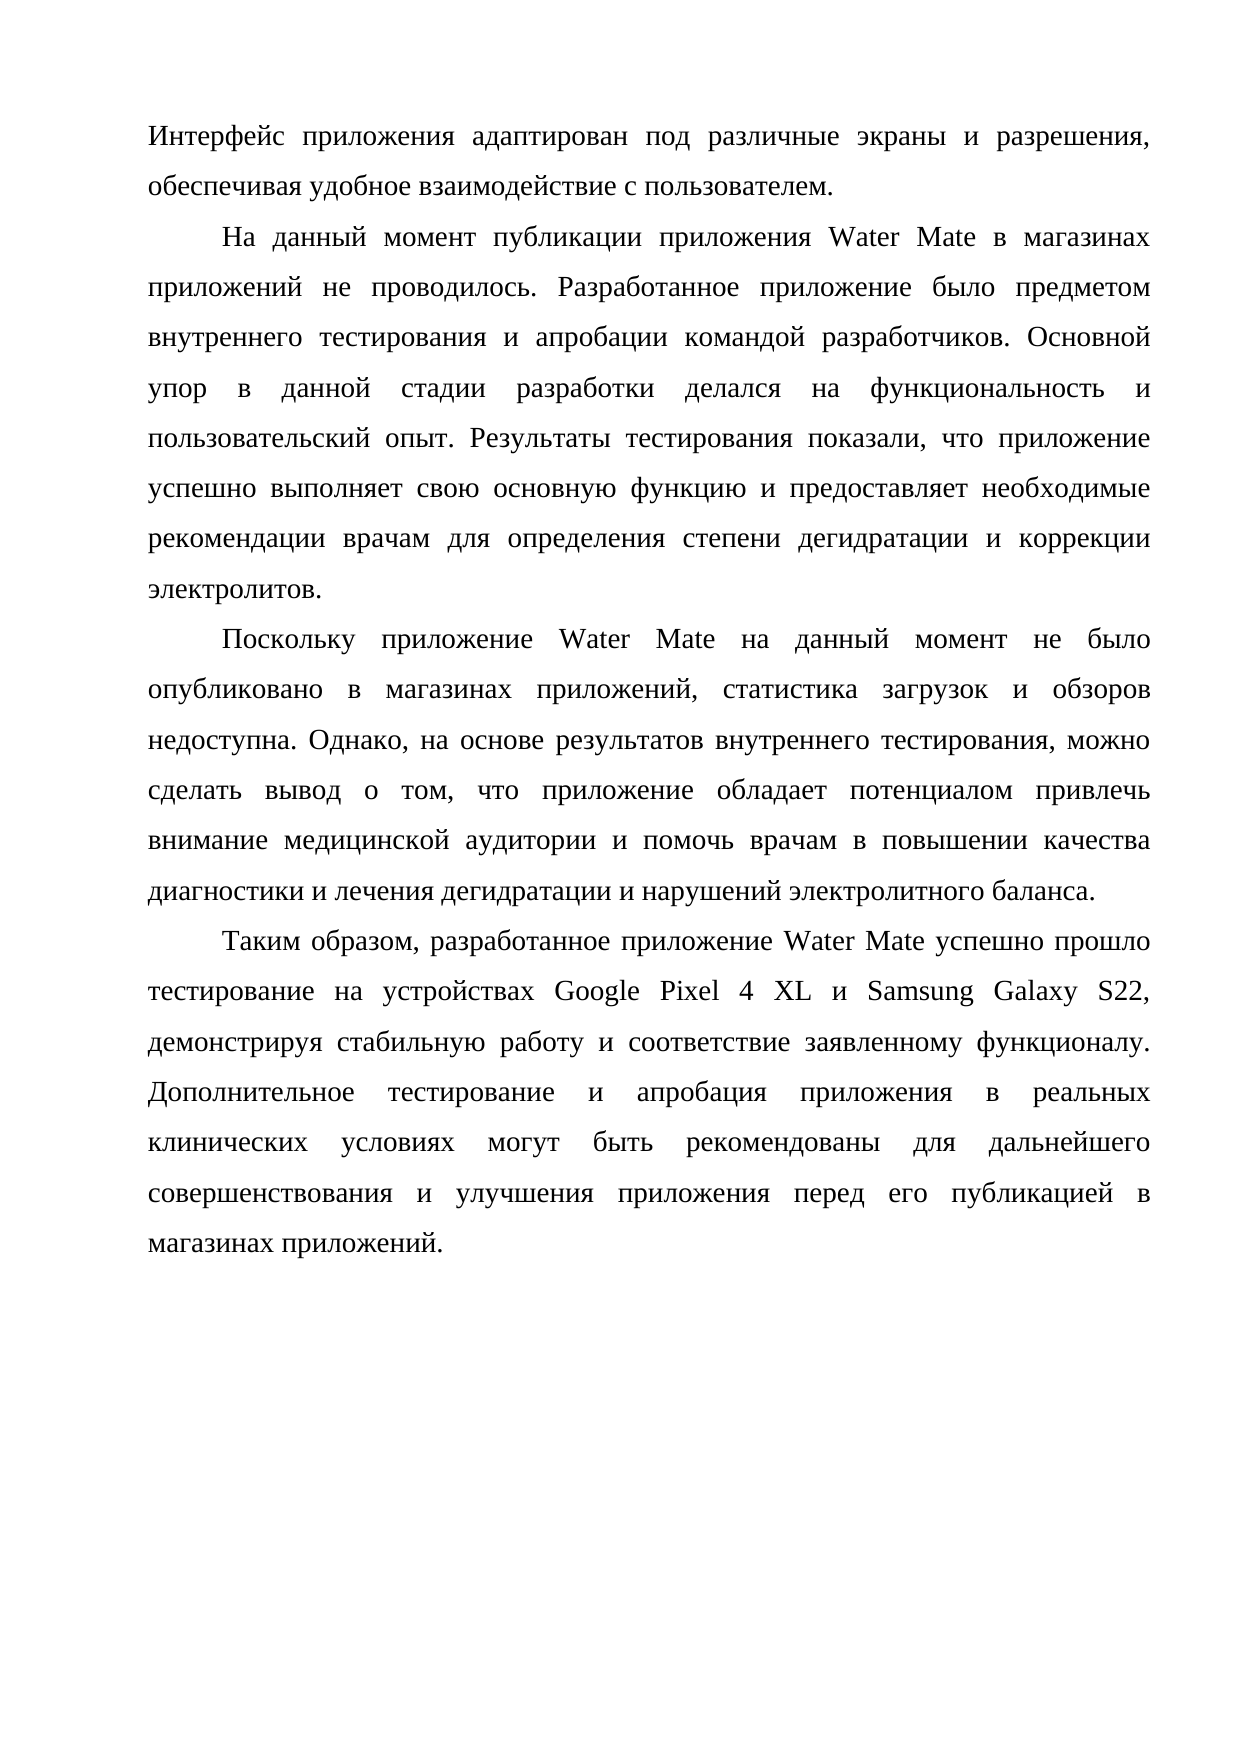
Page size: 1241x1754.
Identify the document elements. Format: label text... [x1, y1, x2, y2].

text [148, 118, 1152, 202]
text Поскольку приложение Water Mate на данный момент не было опубликовано в магазинах приложений, статистика загрузок и обзоров недоступна. Однако, на основе результатов внутреннего тестирования, можно сделать вывод о том, что приложение обладает потенциалом привлечь внимание медицинской аудитории и помочь врачам в повышении качества диагностики и лечения дегидратации и нарушений электролитного баланса. [148, 621, 1152, 906]
text На данный момент публикации приложения Water Mate в магазинах приложений не проводилось. Разработанное приложение было предметом внутреннего тестирования и апробации командой разработчиков. Основной упор в данной стадии разработки делался на функциональность и пользовательский опыт. Результаты тестирования показали, что приложение успешно выполняет свою основную функцию и предоставляет необходимые рекомендации врачам для определения степени дегидратации и коррекции электролитов. [148, 219, 1152, 604]
text Таким образом, разработанное приложение Water Mate успешно прошло тестирование на устройствах Google Pixel 4 XL и Samsung Galaxy S22, демонстрируя стабильную работу и соответствие заявленному функционалу. Дополнительное тестирование и апробация приложения в реальных клинических условиях могут быть рекомендованы для дальнейшего совершенствования и улучшения приложения перед его публикацией в магазинах приложений. [148, 923, 1152, 1258]
